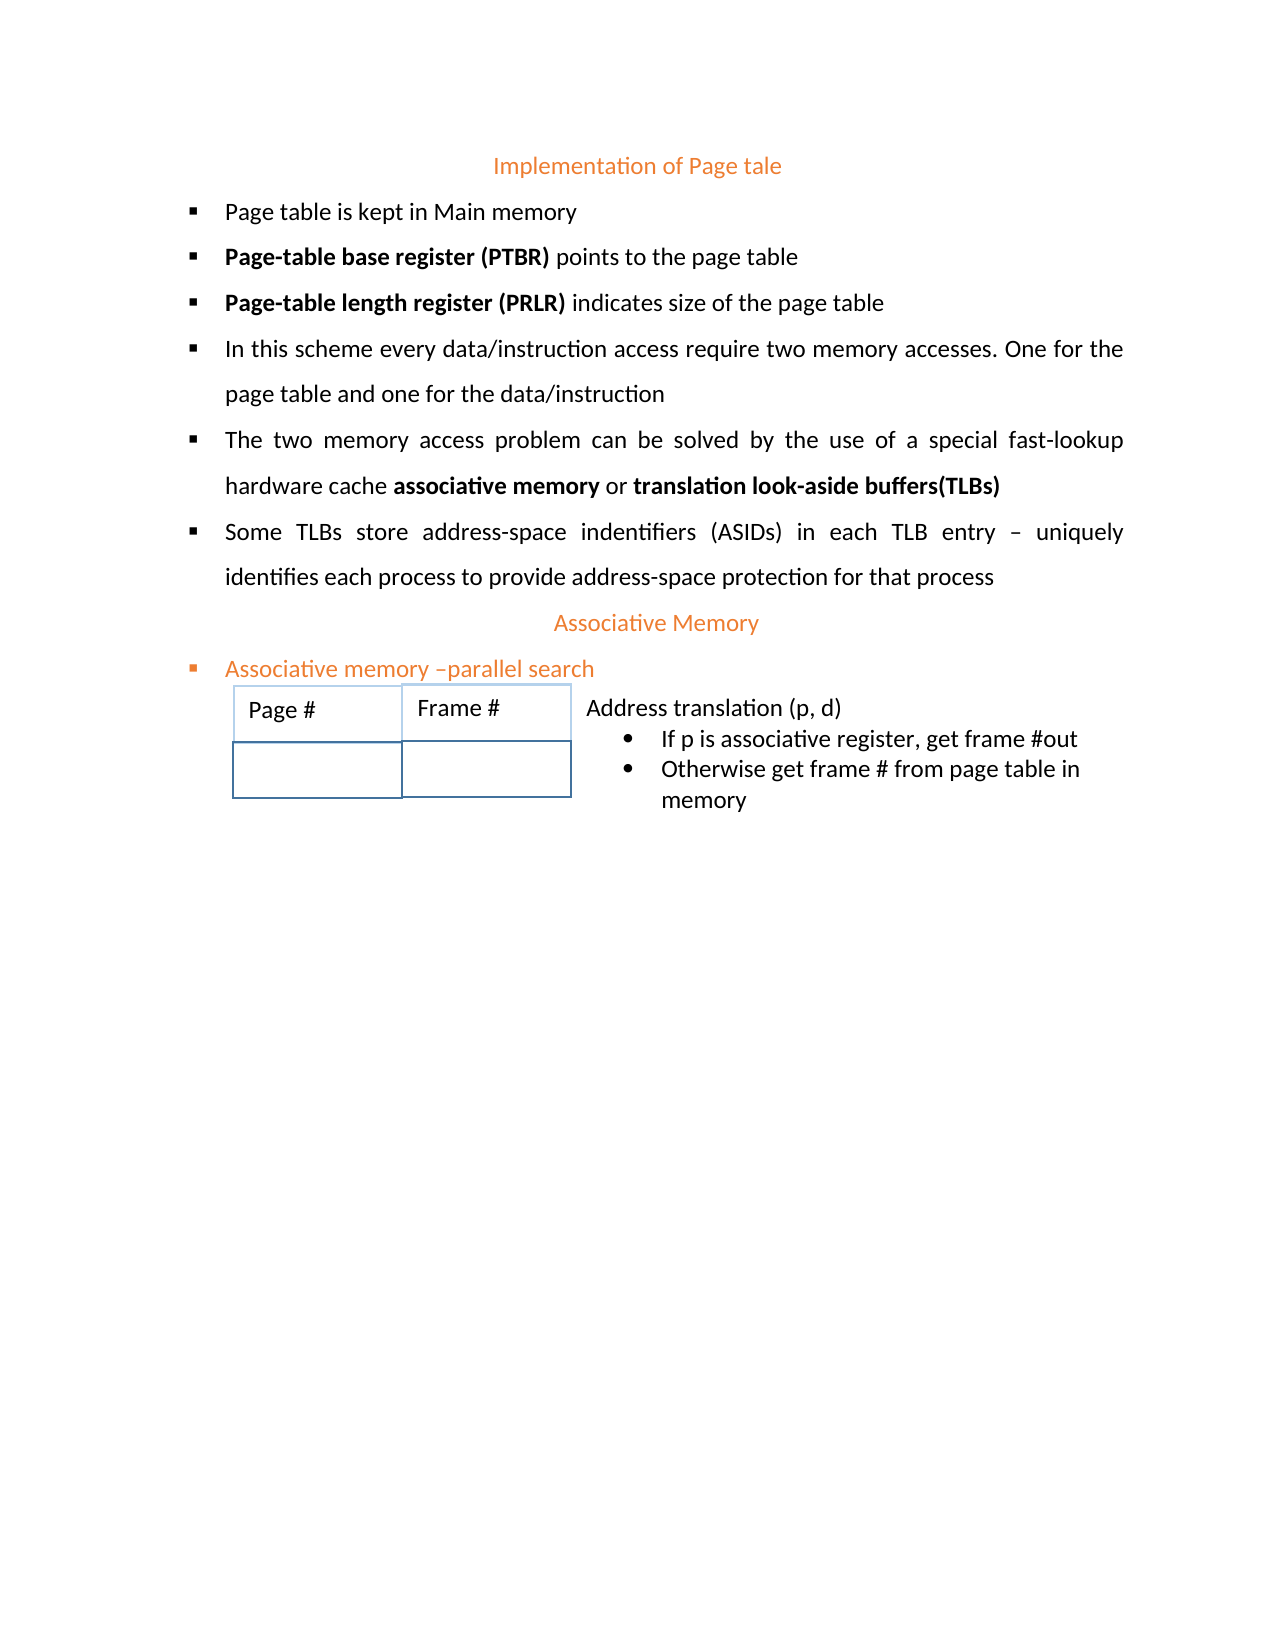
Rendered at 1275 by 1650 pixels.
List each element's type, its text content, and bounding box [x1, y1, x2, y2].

list Page-table length register (PRLR) indicates size of the page table [187, 287, 1125, 318]
list Associative memory –parallel search [187, 653, 1125, 683]
text Associative Memory [187, 607, 1125, 638]
list Some TLBs store address-space indentifiers (ASIDs) in each TLB entry – uniquely identifies each process to provide address-space protection for that process [187, 516, 1125, 592]
text Implementation of Page tale [150, 150, 1125, 181]
list In this scheme every data/instruction access require two memory accesses. One for the page table and one for the data/instruction [187, 333, 1125, 409]
list The two memory access problem can be solved by the use of a special fast-lookup hardware cache associative memory or translation look-aside buffers(TLBs) [187, 424, 1125, 501]
list Page-table base register (PTBR) points to the page table [187, 241, 1125, 272]
list Page table is kept in Main memory [187, 196, 1125, 226]
